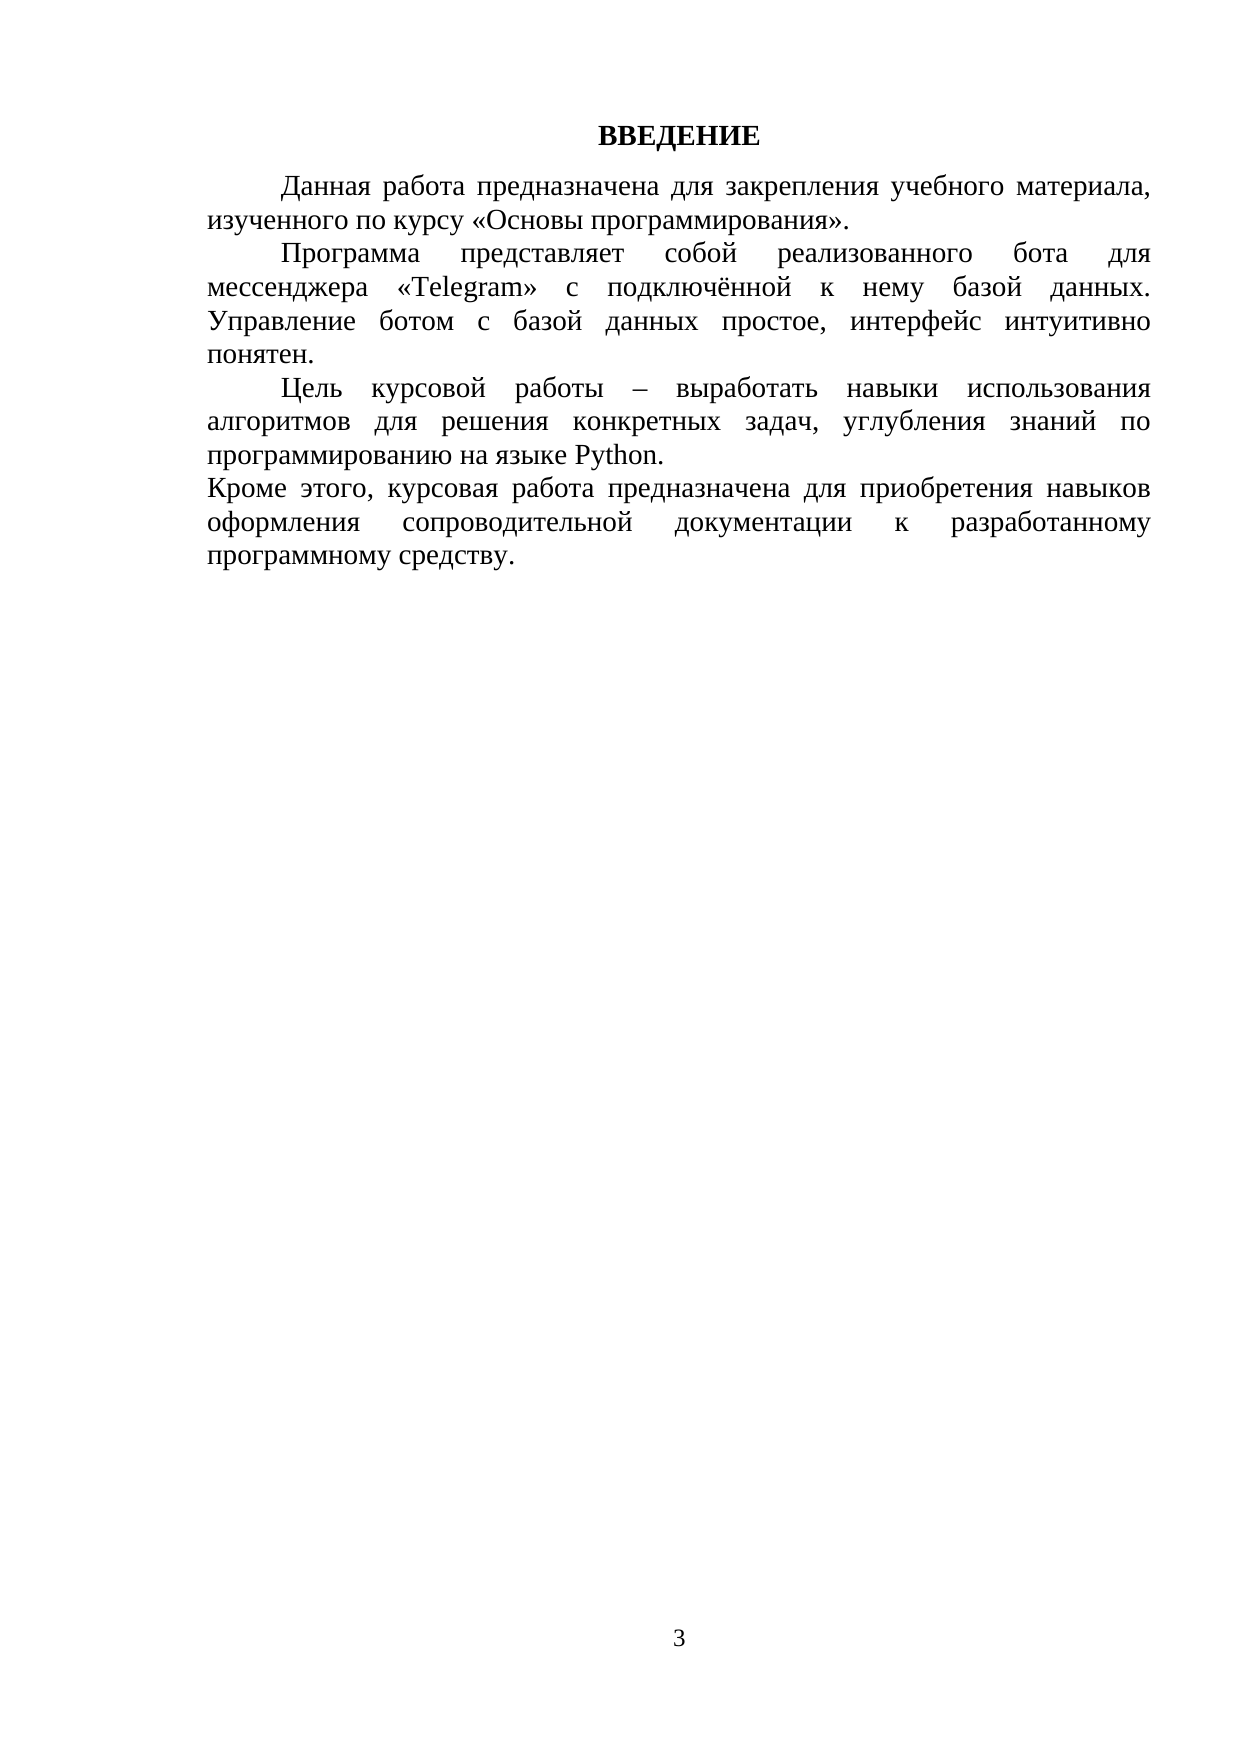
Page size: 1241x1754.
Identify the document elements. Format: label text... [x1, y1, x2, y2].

text Программа представляет собой реализованного бота для мессенджера «Telegram» с подключённой к нему базой данных. Управление ботом с базой данных простое, интерфейс интуитивно понятен. [207, 236, 1152, 370]
text Цель курсовой работы – выработать навыки использования алгоритмов для решения конкретных задач, углубления знаний по программированию на языке Python. [207, 370, 1152, 470]
text ВВЕДЕНИЕ [207, 118, 1152, 152]
text Кроме этого, курсовая работа предназначена для приобретения навыков оформления сопроводительной документации к разработанному программному средству. [207, 470, 1152, 571]
text Данная работа предназначена для закрепления учебного материала, изученного по курсу «Основы программирования». [207, 168, 1152, 236]
